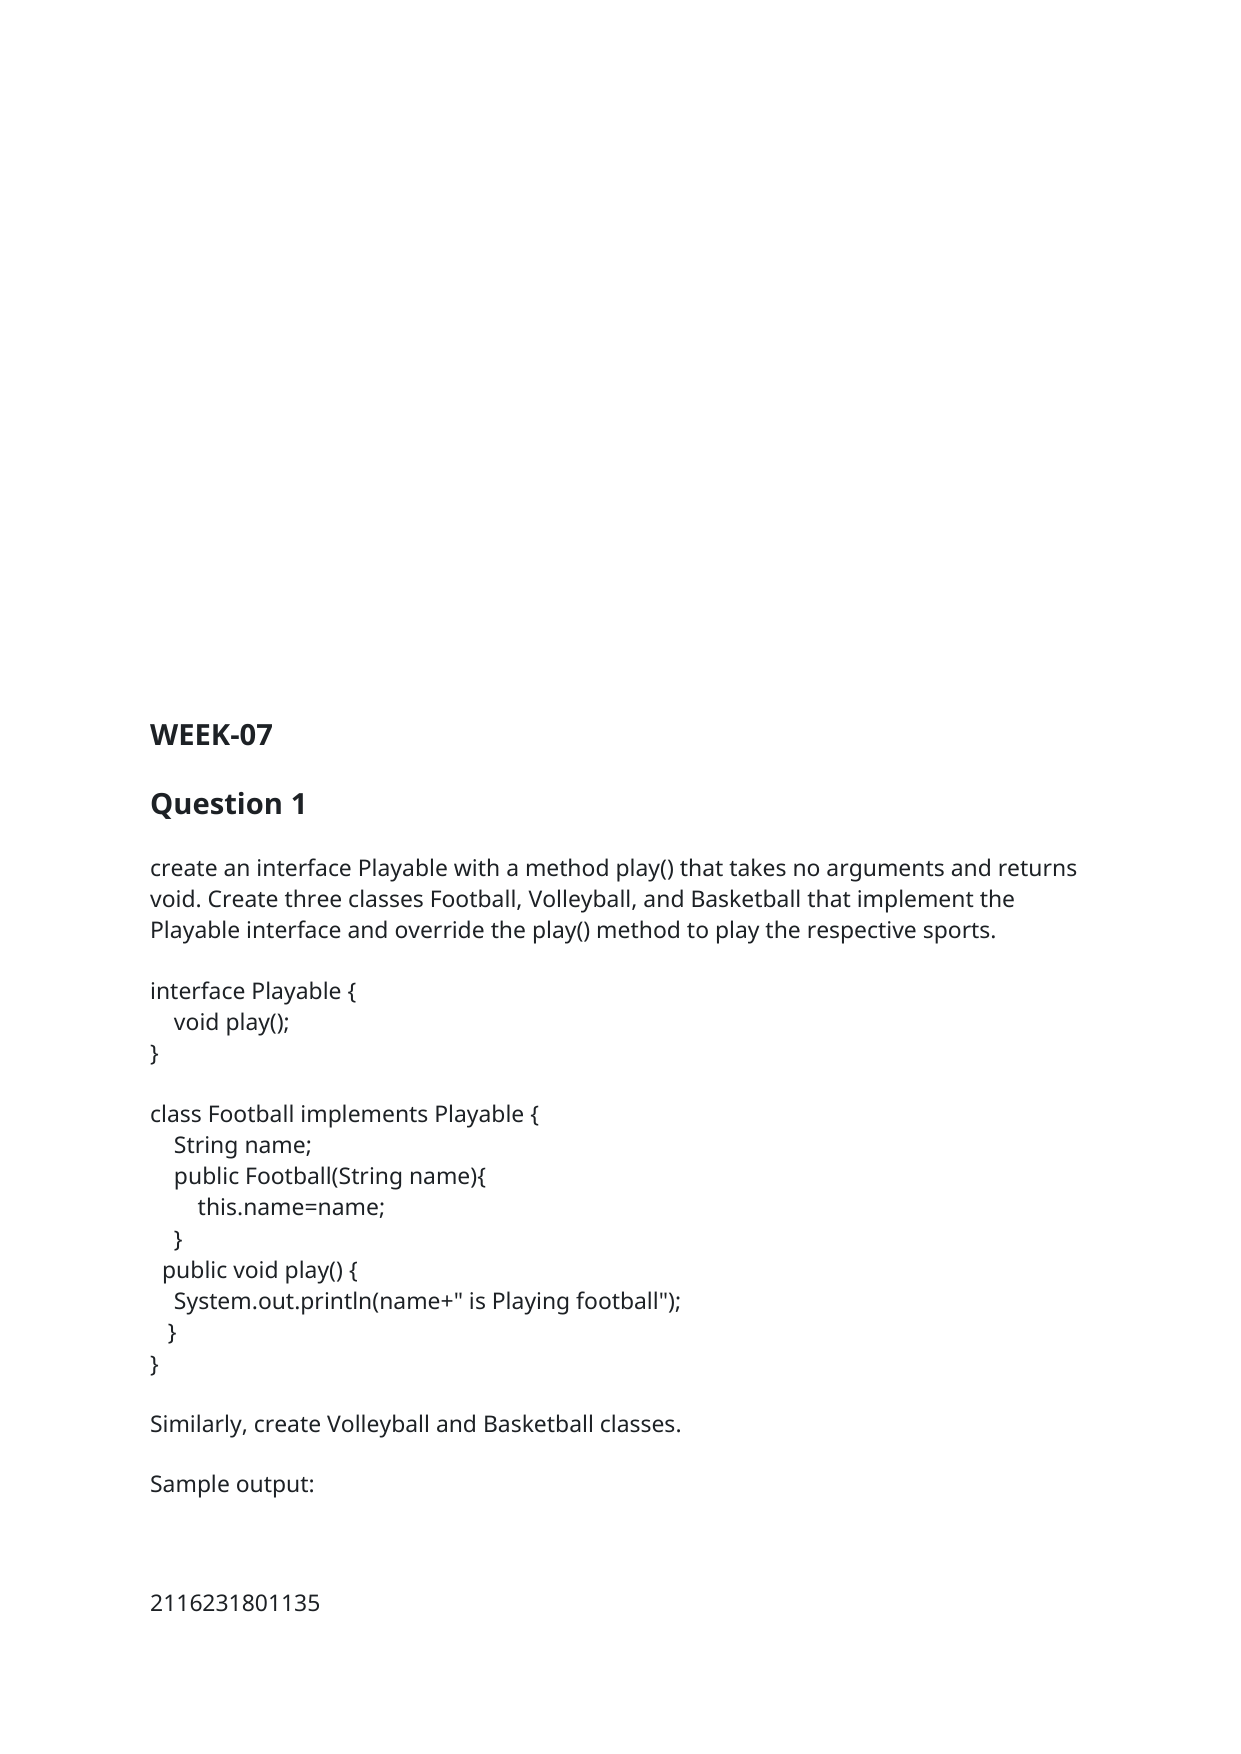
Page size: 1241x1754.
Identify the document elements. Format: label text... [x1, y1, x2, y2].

subtitle interface Playable { void play(); } [150, 975, 1090, 1068]
subtitle Similarly, create Volleyball and Basketball classes. [150, 1408, 1090, 1439]
subtitle Question 1 [150, 783, 1090, 823]
subtitle create an interface Playable with a method play() that takes no arguments and returns void. Create three classes Football, Volleyball, and Basketball that implement the Playable interface and override the play() method to play the respective sports. [150, 852, 1090, 946]
subtitle class Football implements Playable { String name; public Football(String name){ this.name=name; } public void play() { System.out.println(name+" is Playing football"); } } [150, 1098, 1090, 1379]
subtitle WEEK-07 [150, 714, 1090, 754]
subtitle Sample output: [150, 1468, 1090, 1500]
